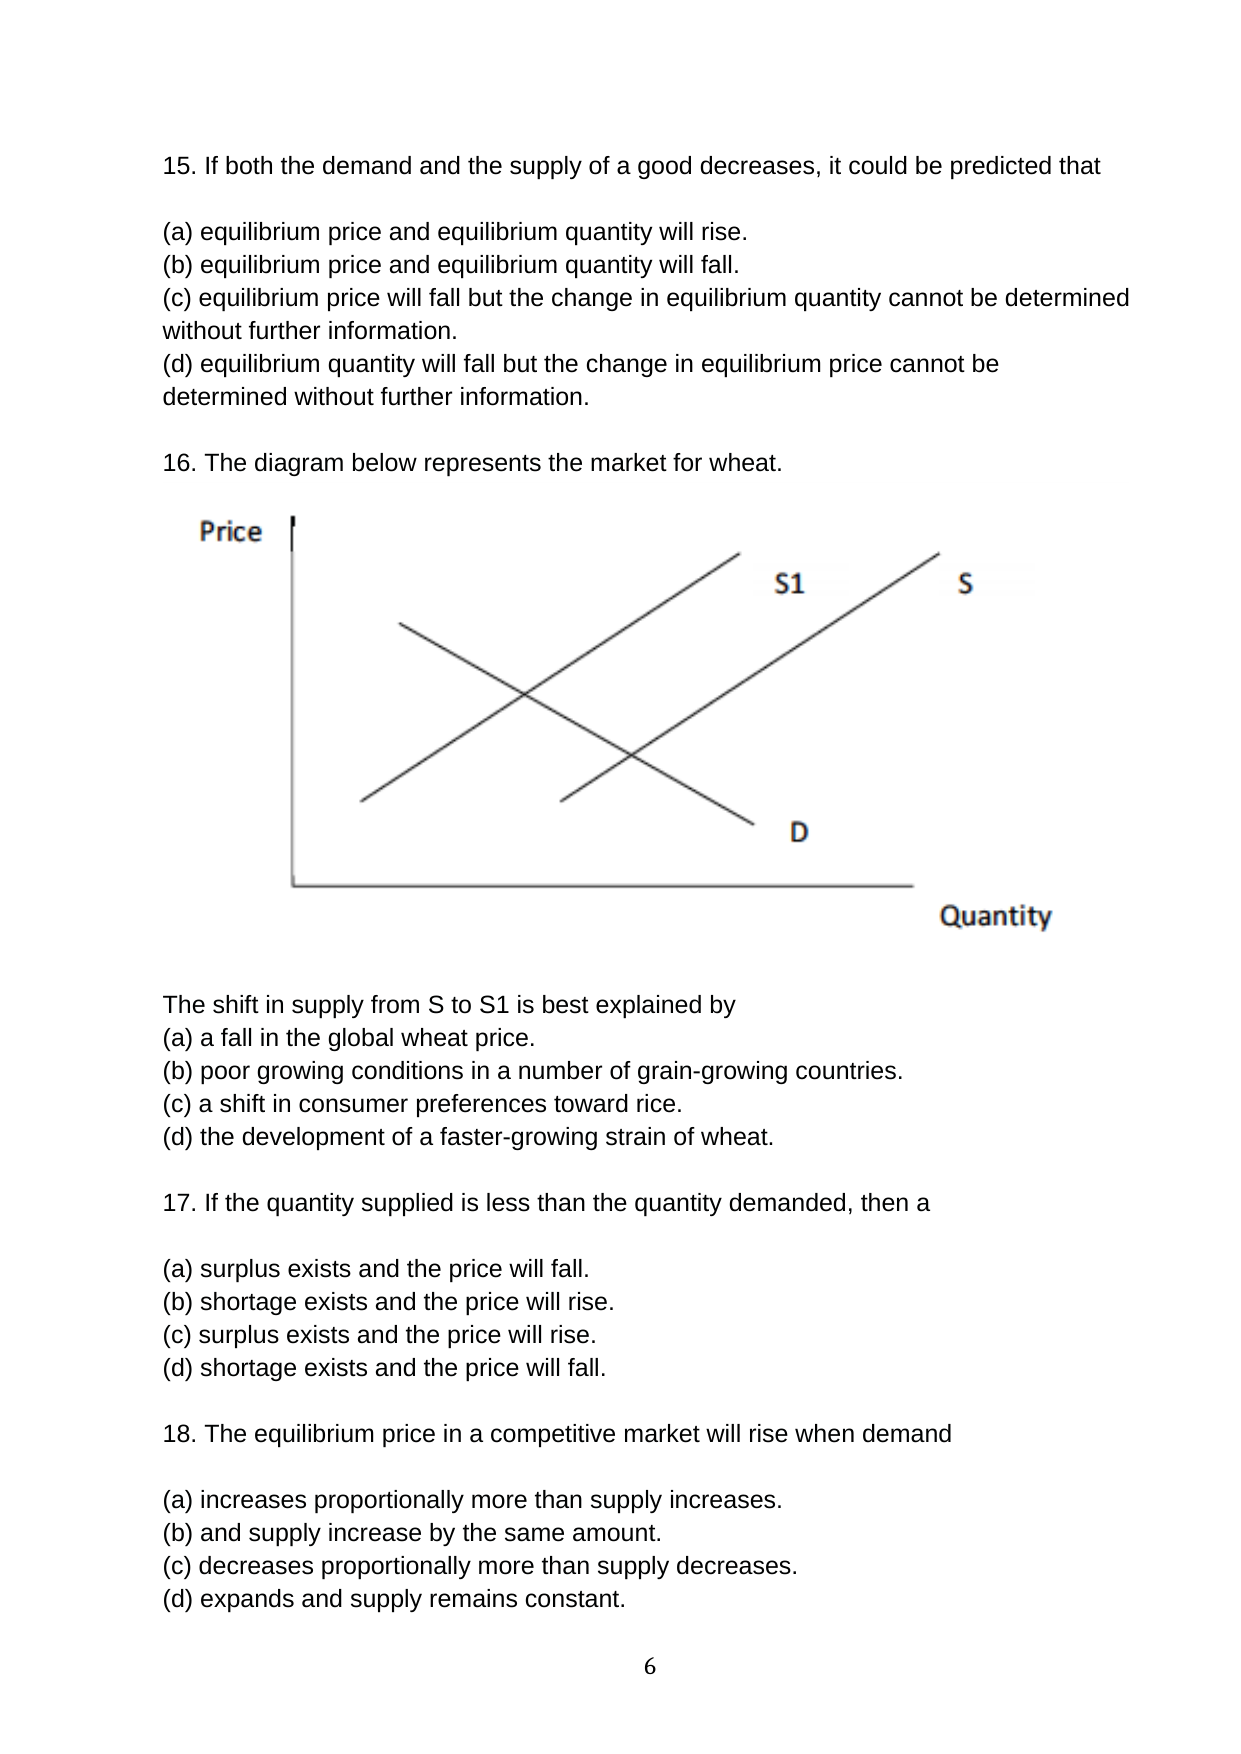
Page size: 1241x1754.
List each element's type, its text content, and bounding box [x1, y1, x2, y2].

text (d) expands and supply remains constant. [162, 1584, 1138, 1613]
text (b) and supply increase by the same amount. [162, 1518, 1138, 1547]
text (d) shortage exists and the price will fall. [162, 1353, 1138, 1382]
picture [162, 481, 1130, 953]
text determined without further information. [162, 382, 1138, 411]
text The shift in supply from S to S1 is best explained by [162, 989, 1138, 1018]
text (b) poor growing conditions in a number of grain-growing countries. [162, 1056, 1138, 1084]
text (b) shortage exists and the price will rise. [162, 1287, 1138, 1316]
text (c) equilibrium price will fall but the change in equilibrium quantity cannot be determined without further information. [162, 283, 1138, 345]
text (c) decreases proportionally more than supply decreases. [162, 1551, 1138, 1580]
text (d) equilibrium quantity will fall but the change in equilibrium price cannot be [162, 349, 1138, 378]
text (a) increases proportionally more than supply increases. [162, 1485, 1138, 1514]
text 18. The equilibrium price in a competitive market will rise when demand [162, 1419, 1138, 1448]
text (c) a shift in consumer preferences toward rice. [162, 1089, 1138, 1117]
text 15. If both the demand and the supply of a good decreases, it could be predicted that [162, 151, 1138, 180]
text (c) surplus exists and the price will rise. [162, 1320, 1138, 1348]
text 17. If the quantity supplied is less than the quantity demanded, then a [162, 1188, 1138, 1216]
text (a) equilibrium price and equilibrium quantity will rise. [162, 217, 1138, 246]
text (a) a fall in the global wheat price. [162, 1023, 1138, 1051]
text (d) the development of a faster-growing strain of wheat. [162, 1122, 1138, 1150]
text (a) surplus exists and the price will fall. [162, 1254, 1138, 1282]
text (b) equilibrium price and equilibrium quantity will fall. [162, 250, 1138, 279]
